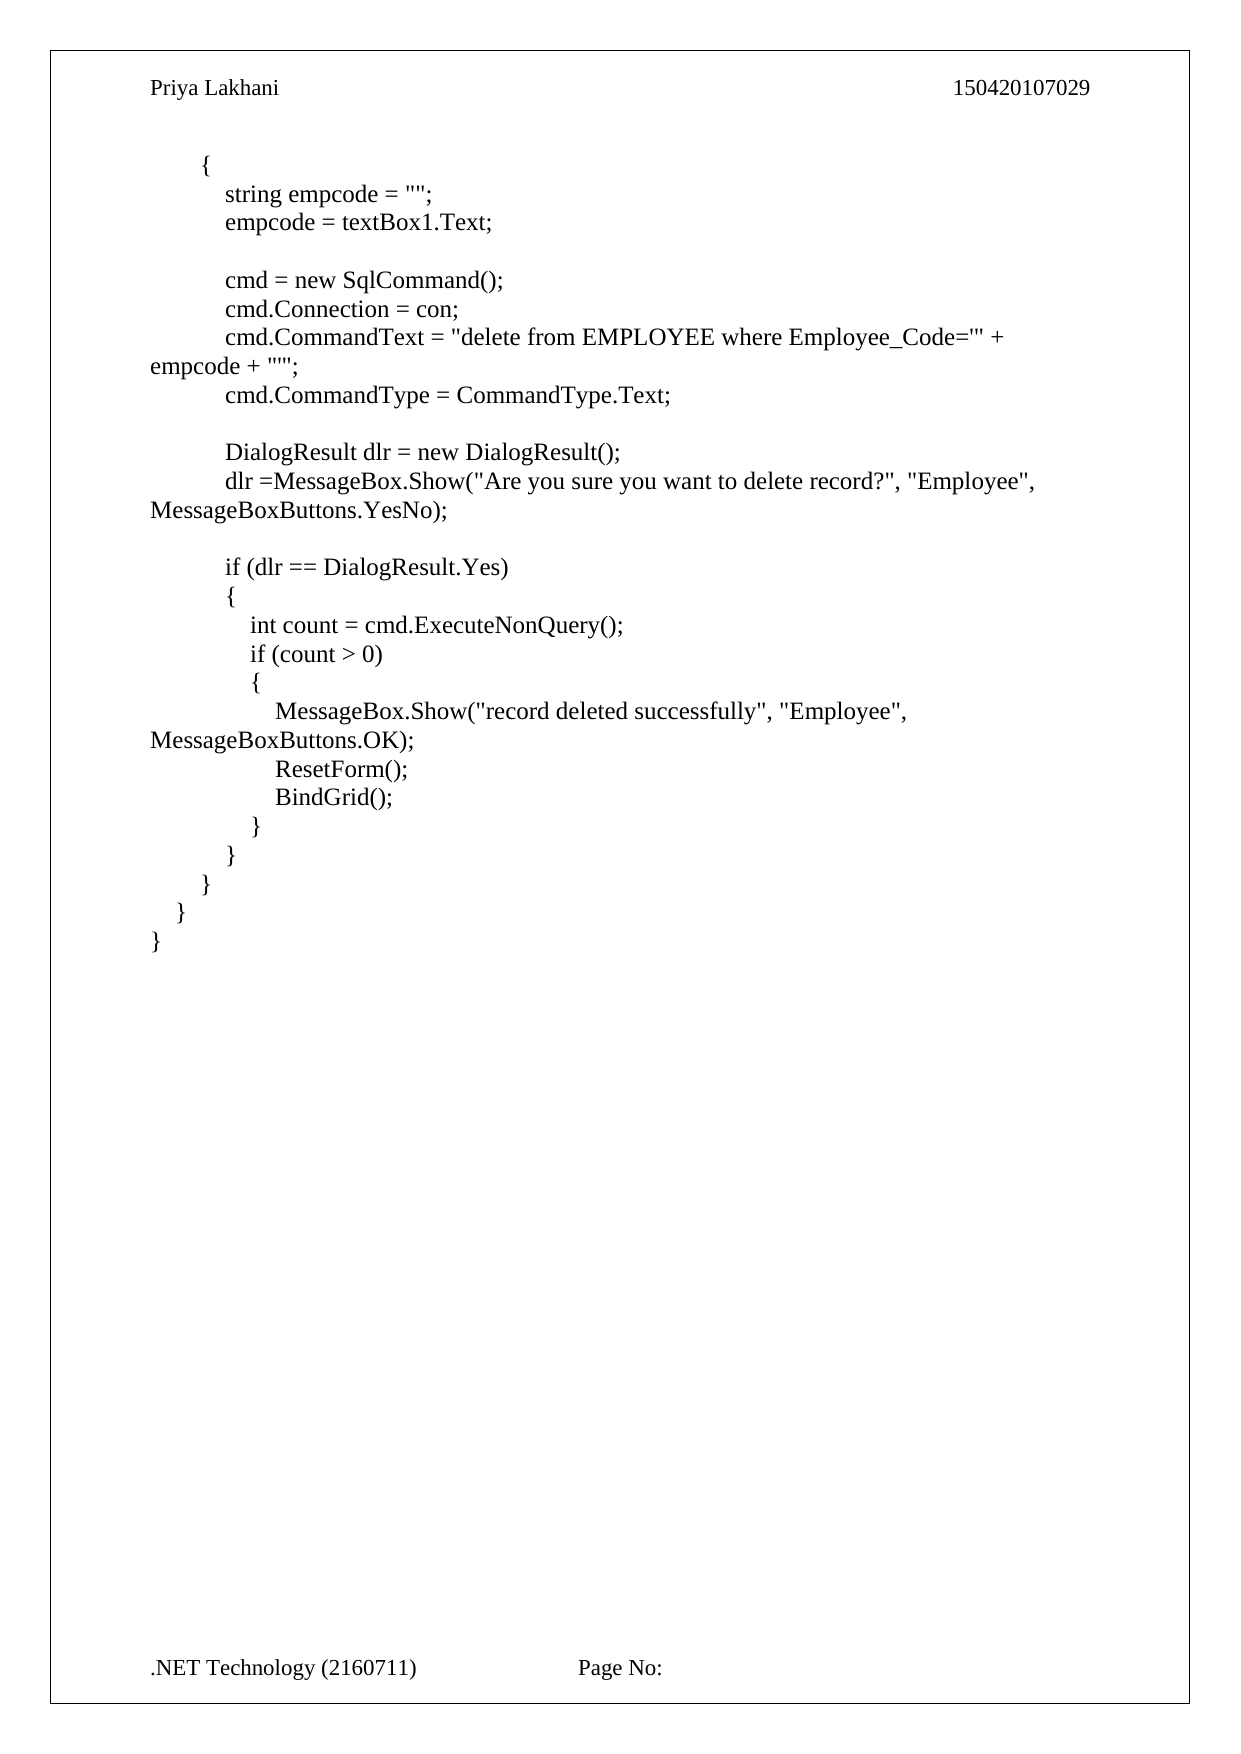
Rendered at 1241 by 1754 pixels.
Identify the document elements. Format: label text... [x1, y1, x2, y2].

text cmd = new SqlCommand(); [150, 265, 1090, 294]
text } [150, 840, 1090, 869]
text cmd.CommandText = "delete from EMPLOYEE where Employee_Code='" + empcode + "'"; [150, 322, 1090, 380]
text } [150, 869, 1090, 897]
text } [150, 897, 1090, 926]
text empcode = textBox1.Text; [150, 207, 1090, 236]
text cmd.Connection = con; [150, 294, 1090, 322]
text int count = cmd.ExecuteNonQuery(); [150, 610, 1090, 639]
text DialogResult dlr = new DialogResult(); [150, 437, 1090, 466]
text } [150, 811, 1090, 840]
text if (dlr == DialogResult.Yes) [150, 552, 1090, 581]
text } [150, 926, 1090, 955]
text string empcode = ""; [150, 179, 1090, 207]
text { [150, 667, 1090, 696]
text dlr =MessageBox.Show("Are you sure you want to delete record?", "Employee", MessageBoxButtons.YesNo); [150, 466, 1090, 524]
text { [150, 150, 1090, 179]
text cmd.CommandType = CommandType.Text; [150, 380, 1090, 409]
text BindGrid(); [150, 782, 1090, 811]
text MessageBox.Show("record deleted successfully", "Employee", MessageBoxButtons.OK); [150, 696, 1090, 754]
text ResetForm(); [150, 754, 1090, 782]
text if (count > 0) [150, 639, 1090, 667]
text { [150, 581, 1090, 610]
